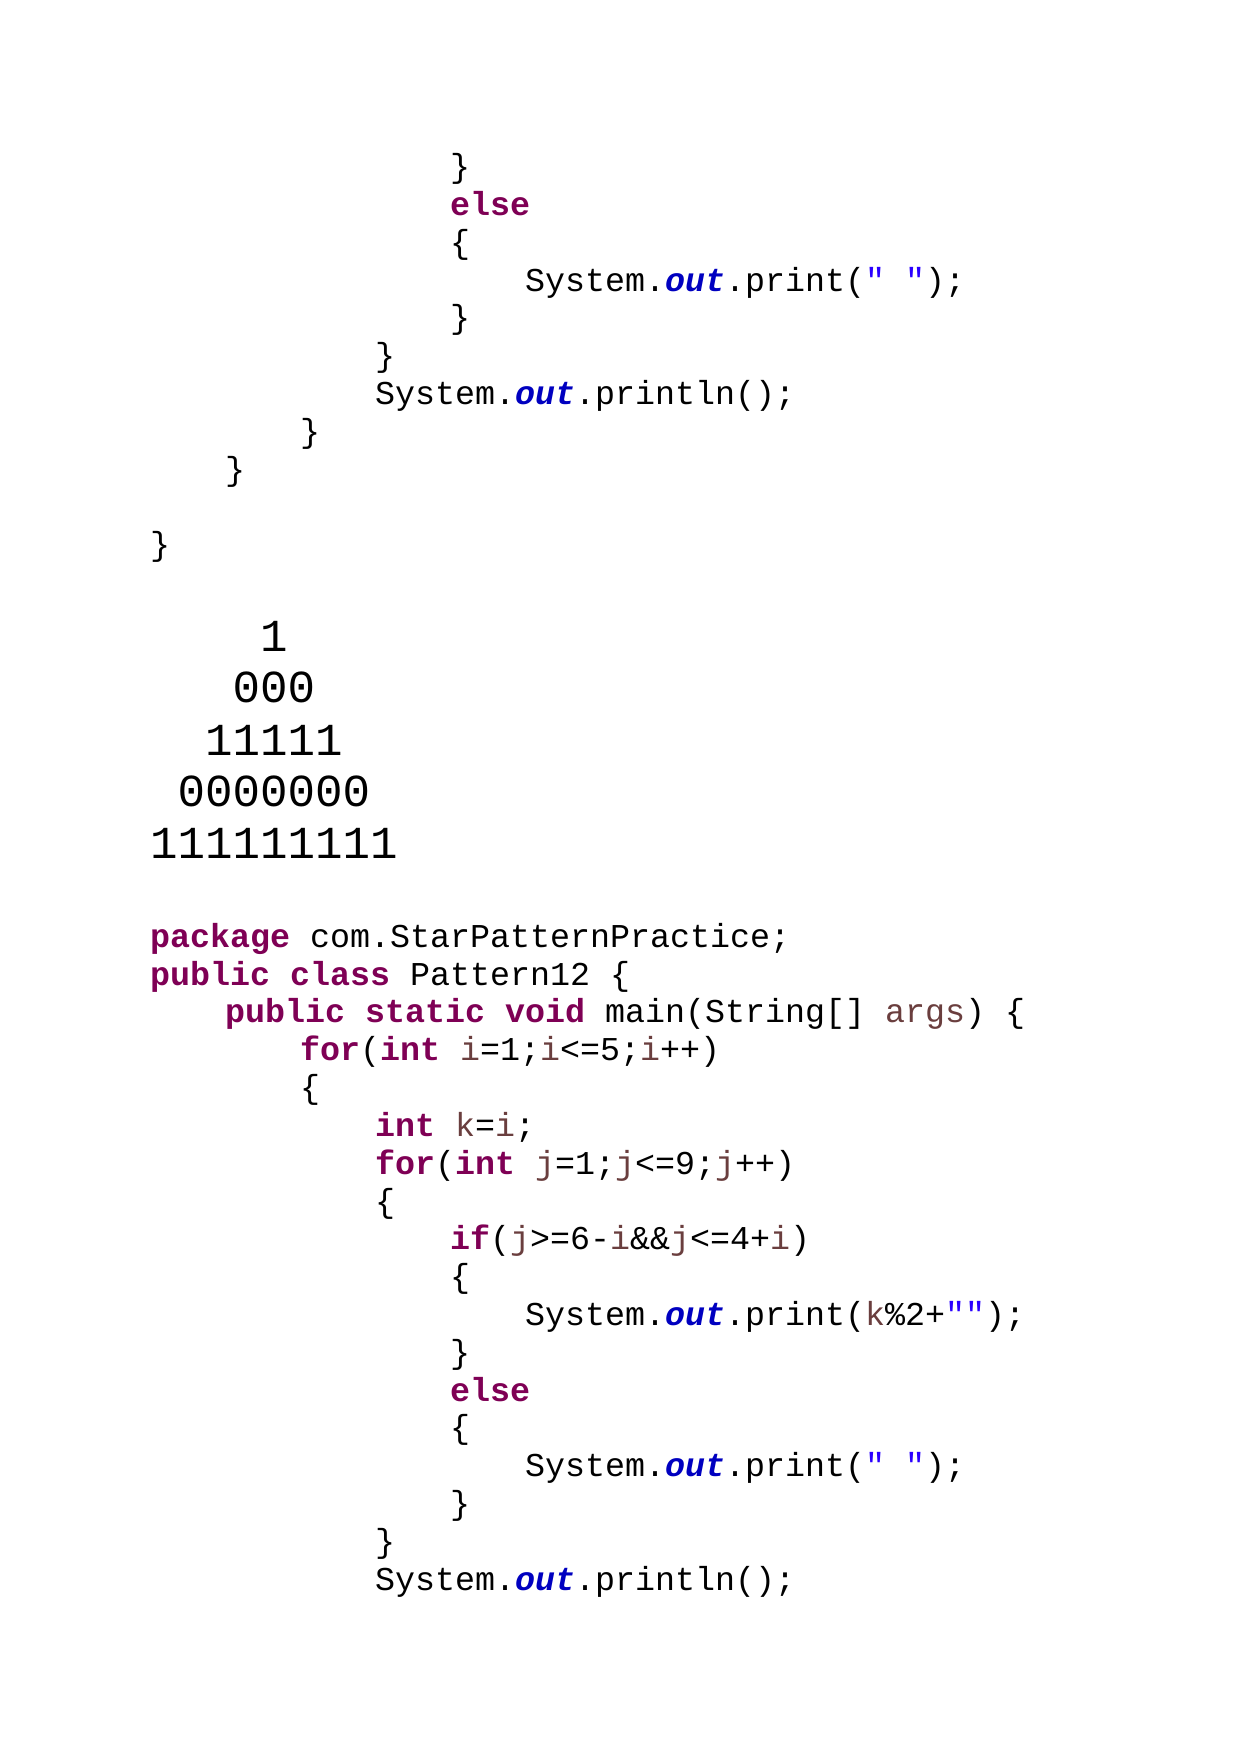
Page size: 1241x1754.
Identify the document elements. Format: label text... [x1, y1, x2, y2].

text 111111111 [150, 821, 1090, 873]
text System.out.print(" "); [150, 263, 1090, 301]
text System.out.println(); [150, 377, 1090, 415]
text { [150, 1411, 1090, 1449]
text } [150, 415, 1090, 452]
text } [150, 339, 1090, 377]
text for(int i=1;i<=5;i++) [150, 1033, 1090, 1071]
text } [150, 1487, 1090, 1524]
text public class Pattern12 { [150, 957, 1090, 995]
text 11111 [150, 717, 1090, 769]
text { [150, 226, 1090, 263]
text { [150, 1071, 1090, 1109]
text if(j>=6-i&&j<=4+i) [150, 1222, 1090, 1260]
text 000 [150, 665, 1090, 717]
text int k=i; [150, 1109, 1090, 1146]
text { [150, 1184, 1090, 1222]
text } [150, 301, 1090, 339]
text System.out.print(k%2+""); [150, 1298, 1090, 1336]
text } [150, 452, 1090, 490]
text else [150, 188, 1090, 226]
text public static void main(String[] args) { [150, 995, 1090, 1033]
text 0000000 [150, 769, 1090, 821]
text package com.StarPatternPractice; [150, 919, 1090, 957]
text for(int j=1;j<=9;j++) [150, 1146, 1090, 1184]
text { [150, 1260, 1090, 1298]
text 1 [150, 613, 1090, 665]
text System.out.print(" "); [150, 1449, 1090, 1487]
text } [150, 1524, 1090, 1562]
text System.out.println(); [150, 1562, 1090, 1600]
text } [150, 150, 1090, 188]
text else [150, 1373, 1090, 1411]
text } [150, 528, 1090, 566]
text } [150, 1336, 1090, 1373]
